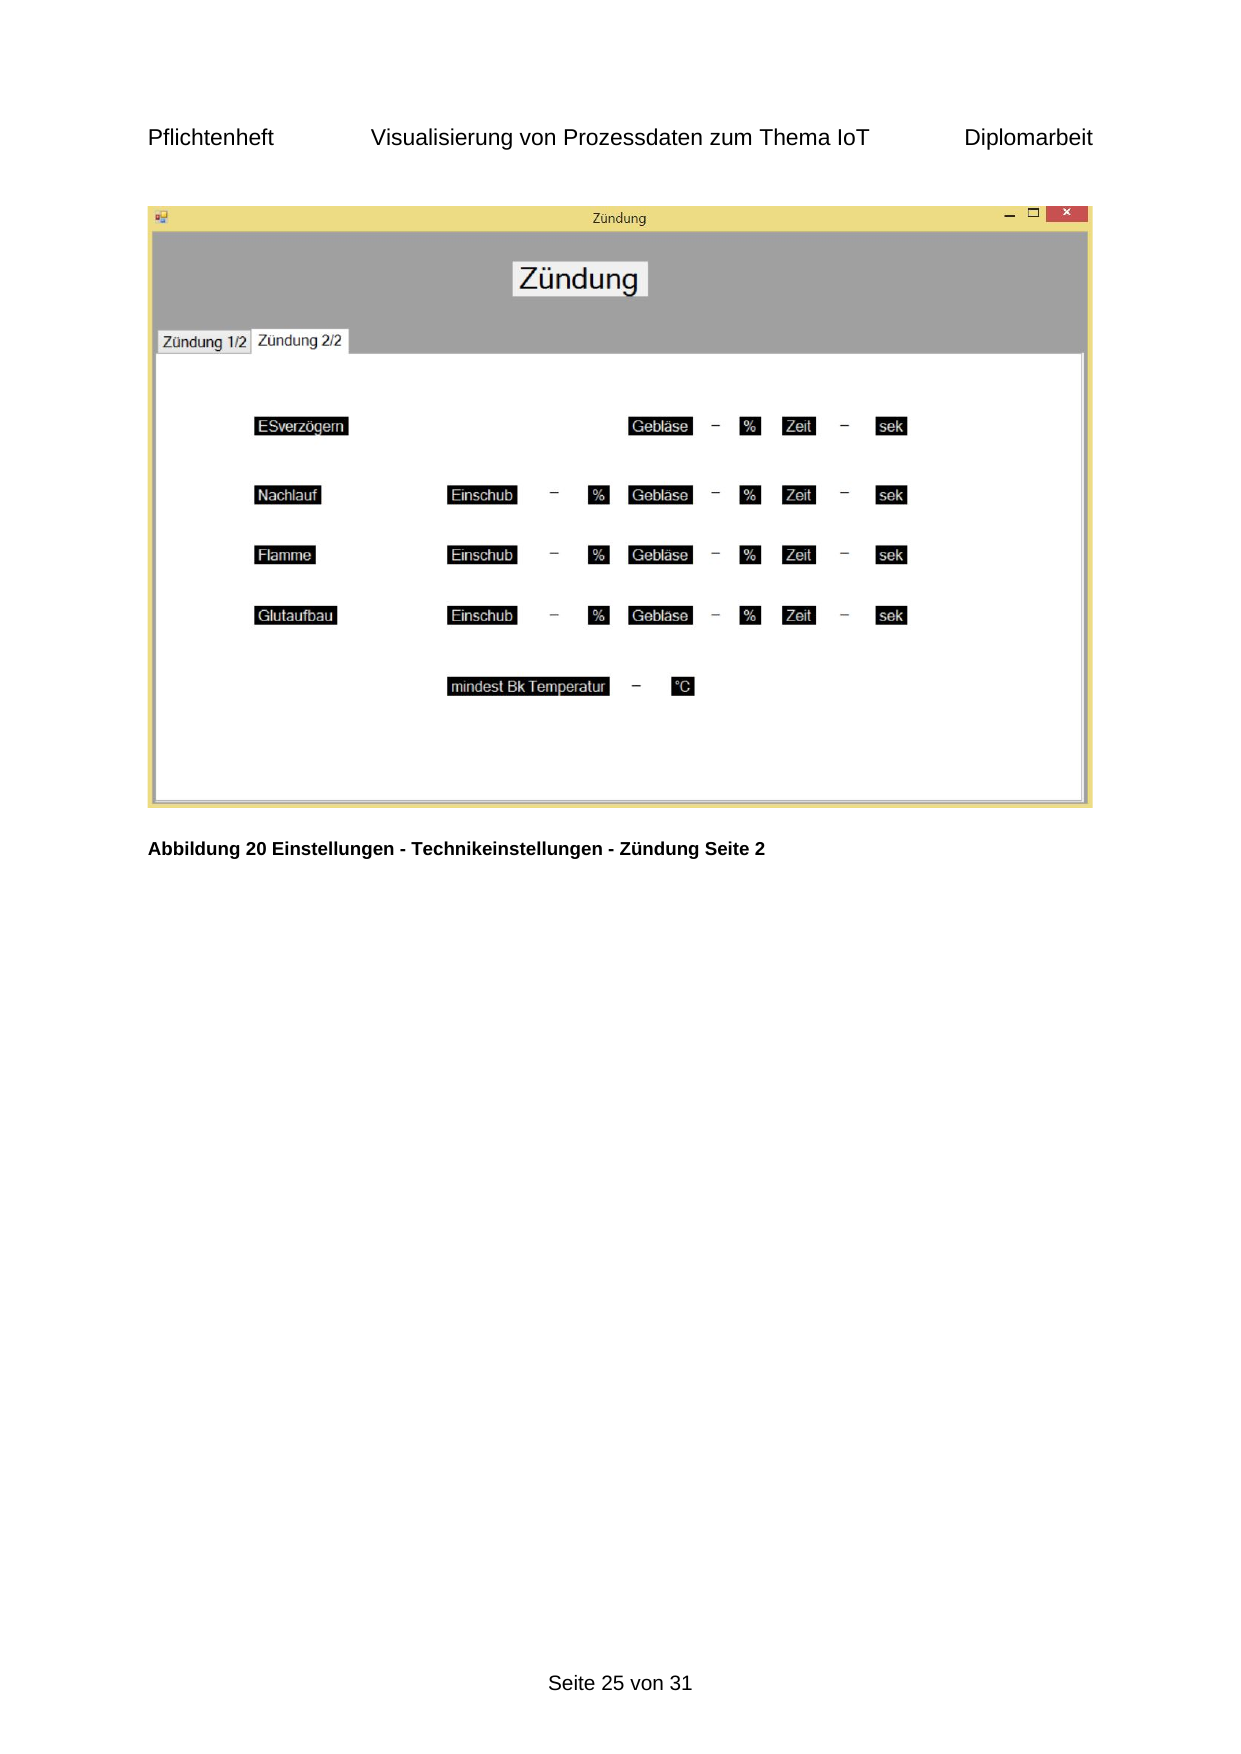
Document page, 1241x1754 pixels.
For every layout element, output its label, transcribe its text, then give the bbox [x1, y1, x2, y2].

picture [147, 206, 1093, 808]
text Abbildung 20 Einstellungen - Technikeinstellungen - Zündung Seite 2 [148, 838, 1092, 859]
